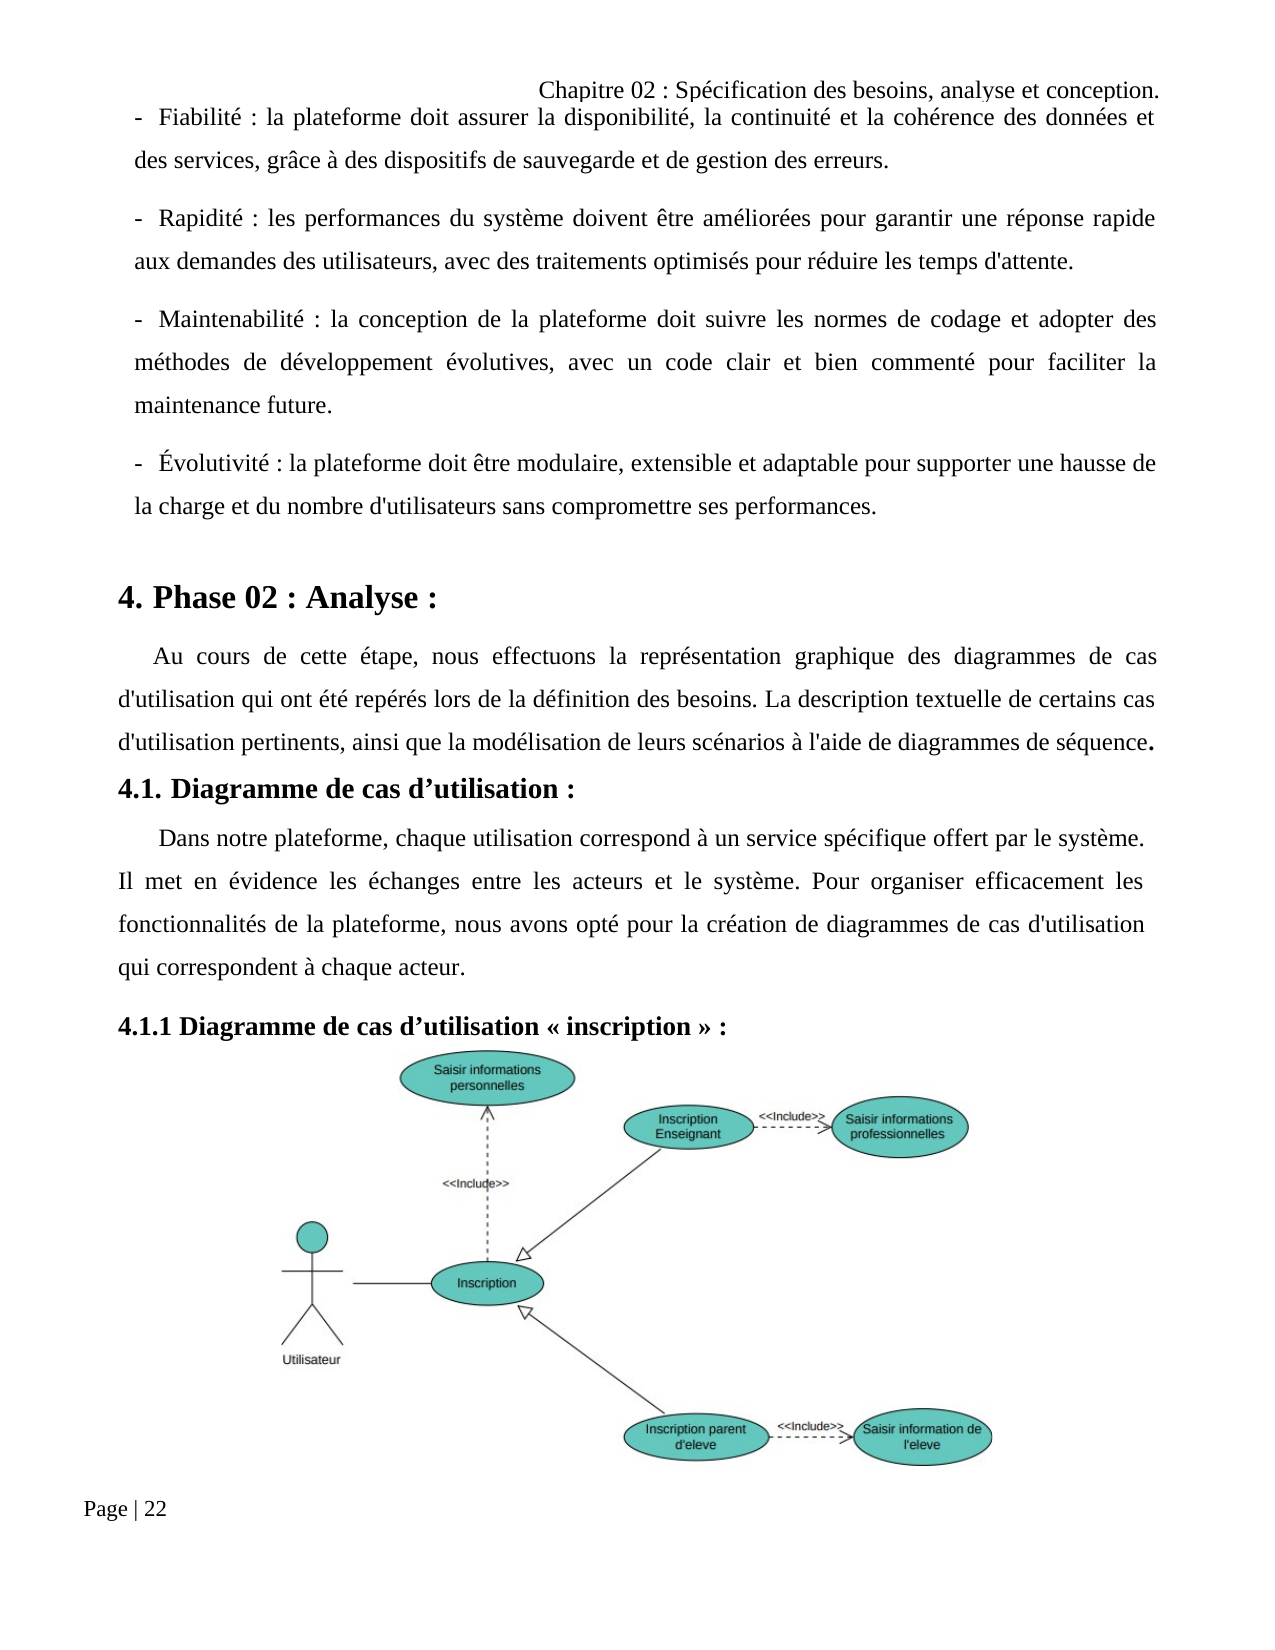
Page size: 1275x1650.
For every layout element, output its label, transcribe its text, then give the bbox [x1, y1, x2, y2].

subtitle Phase 02 : Analyse : [118, 577, 1256, 616]
list Évolutivité : la plateforme doit être modulaire, extensible et adaptable pour supporter une hausse de la charge et du nombre d'utilisateurs sans compromettre ses performances. [134, 448, 1156, 520]
subtitle 4.1.1 Diagramme de cas d’utilisation « inscription » : [118, 1010, 1256, 1041]
list Fiabilité : la plateforme doit assurer la disponibilité, la continuité et la cohérence des données et des services, grâce à des dispositifs de sauvegarde et de gestion des erreurs. [134, 102, 1156, 174]
list Maintenabilité : la conception de la plateforme doit suivre les normes de codage et adopter des méthodes de développement évolutives, avec un code clair et bien commenté pour faciliter la maintenance future. [134, 304, 1156, 419]
text Dans notre plateforme, chaque utilisation correspond à un service spécifique offert par le système. Il met en évidence les échanges entre les acteurs et le système. Pour organiser efficacement les fonctionnalités de la plateforme, nous avons opté pour la création de diagrammes de cas d'utilisation qui correspondent à chaque acteur. [118, 823, 1145, 981]
subtitle Diagramme de cas d’utilisation : [118, 771, 1256, 804]
list Rapidité : les performances du système doivent être améliorées pour garantir une réponse rapide aux demandes des utilisateurs, avec des traitements optimisés pour réduire les temps d'attente. [134, 203, 1156, 275]
picture [281, 1050, 993, 1467]
text Au cours de cette étape, nous effectuons la représentation graphique des diagrammes de cas d'utilisation qui ont été repérés lors de la définition des besoins. La description textuelle de certains cas d'utilisation pertinents, ainsi que la modélisation de leurs scénarios à l'aide de diagrammes de séquence. [118, 641, 1157, 756]
